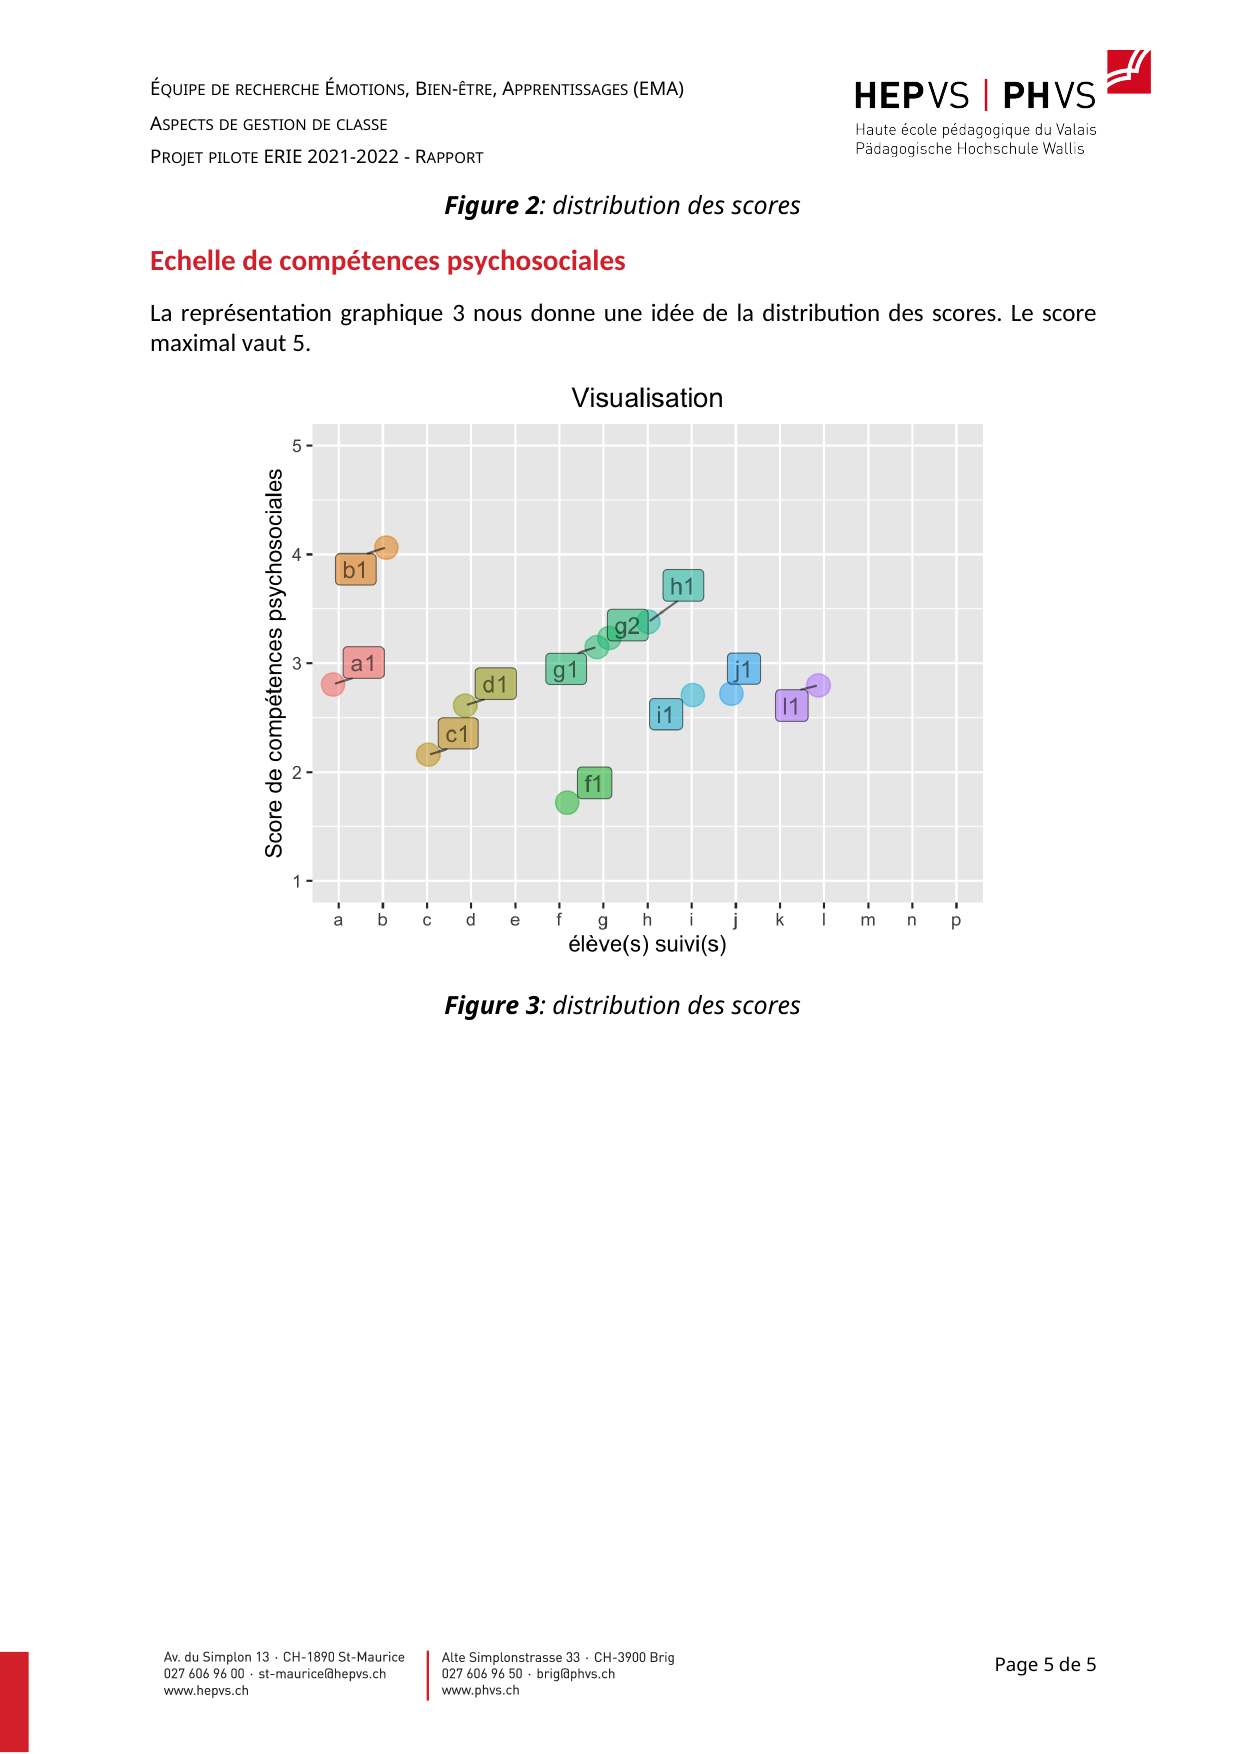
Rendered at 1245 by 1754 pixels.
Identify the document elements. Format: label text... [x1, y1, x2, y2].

text Figure 2: distribution des scores [150, 187, 1098, 222]
subtitle Echelle de compétences psychosociales [150, 242, 1098, 278]
picture [855, 50, 1151, 157]
text Figure 3: distribution des scores [150, 988, 1098, 1022]
text La représentation graphique 3 nous donne une idée de la distribution des scores. Le score maximal vaut 5. [150, 297, 1098, 358]
picture [437, 1648, 677, 1701]
picture [159, 1648, 409, 1701]
picture [255, 376, 994, 967]
